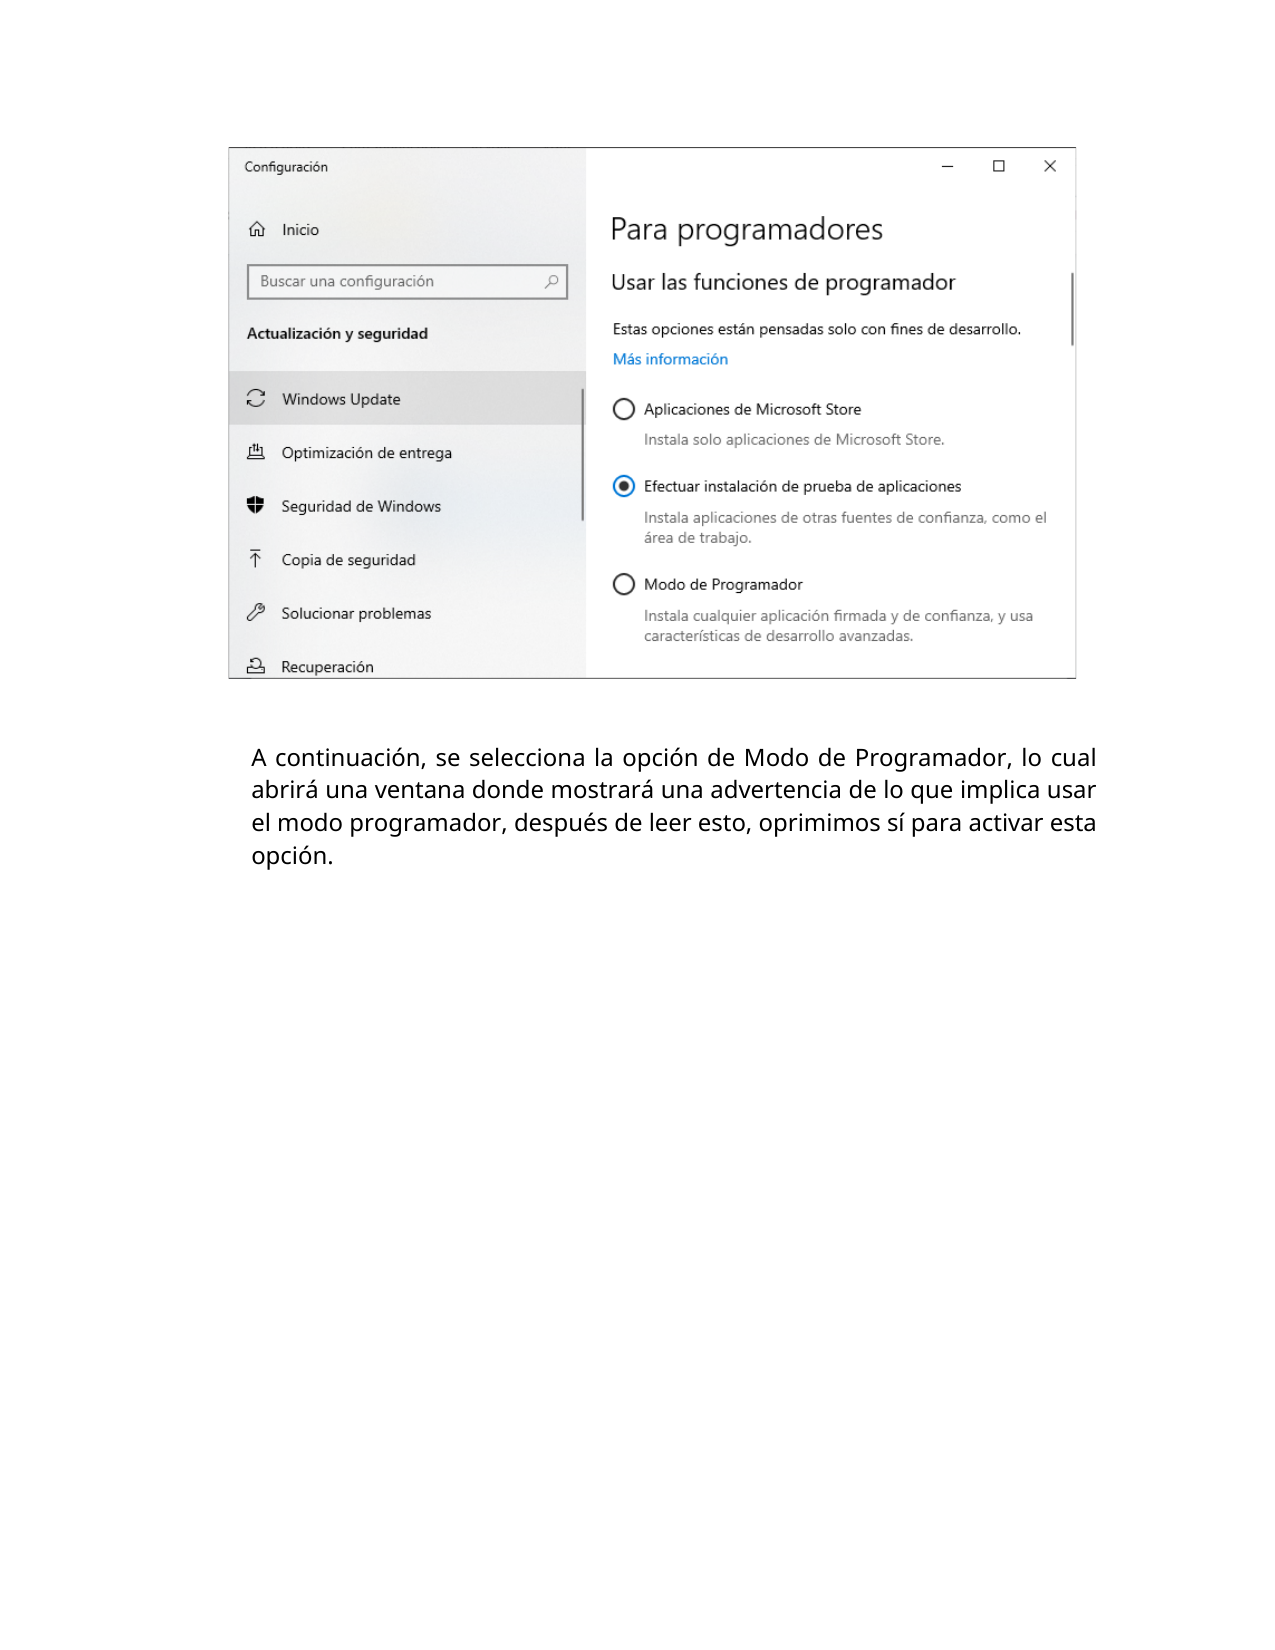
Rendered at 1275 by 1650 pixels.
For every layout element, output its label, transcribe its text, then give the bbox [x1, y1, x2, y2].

picture [228, 147, 1077, 679]
text A continuación, se selecciona la opción de Modo de Programador, lo cual abrirá una ventana donde mostrará una advertencia de lo que implica usar el modo programador, después de leer esto, oprimimos sí para activar esta opción. [251, 741, 1098, 871]
